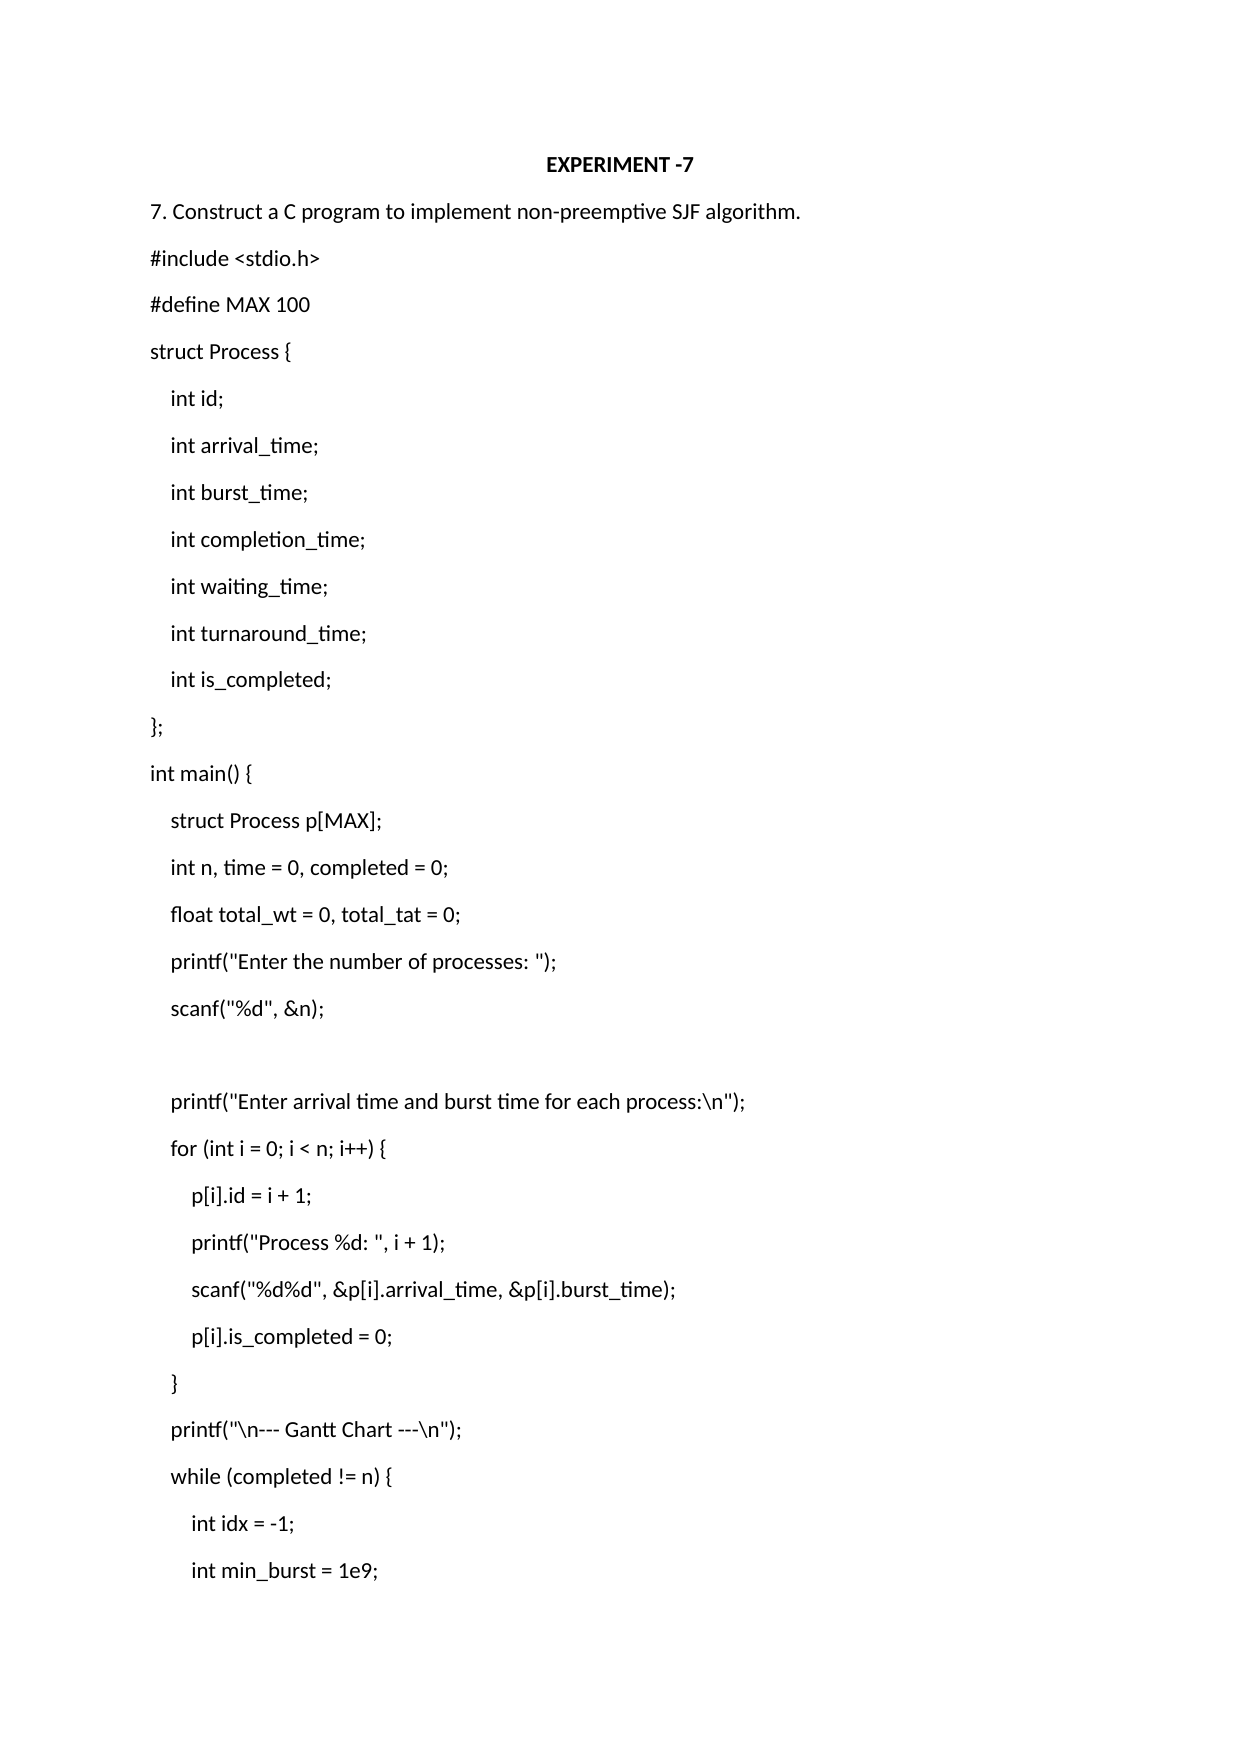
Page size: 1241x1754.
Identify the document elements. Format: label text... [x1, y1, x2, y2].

text int is_completed; [150, 666, 1090, 694]
text float total_wt = 0, total_tat = 0; [150, 900, 1090, 928]
text int burst_time; [150, 478, 1090, 506]
text int main() { [150, 759, 1090, 787]
text printf("\n--- Gantt Chart ---\n"); [150, 1416, 1090, 1444]
text struct Process p[MAX]; [150, 806, 1090, 834]
text #include <stdio.h> [150, 244, 1090, 272]
text scanf("%d", &n); [150, 994, 1090, 1022]
text int n, time = 0, completed = 0; [150, 853, 1090, 881]
text int id; [150, 384, 1090, 412]
text struct Process { [150, 337, 1090, 366]
text for (int i = 0; i < n; i++) { [150, 1134, 1090, 1162]
text #define MAX 100 [150, 291, 1090, 319]
text printf("Enter the number of processes: "); [150, 947, 1090, 975]
text while (completed != n) { [150, 1462, 1090, 1491]
text }; [150, 712, 1090, 741]
text int arrival_time; [150, 431, 1090, 459]
text scanf("%d%d", &p[i].arrival_time, &p[i].burst_time); [150, 1275, 1090, 1303]
text EXPERIMENT -7 [150, 150, 1090, 178]
text int completion_time; [150, 525, 1090, 553]
text p[i].is_completed = 0; [150, 1322, 1090, 1350]
text printf("Process %d: ", i + 1); [150, 1228, 1090, 1256]
text int waiting_time; [150, 572, 1090, 600]
text } [150, 1369, 1090, 1397]
text printf("Enter arrival time and burst time for each process:\n"); [150, 1087, 1090, 1116]
text p[i].id = i + 1; [150, 1181, 1090, 1209]
text int min_burst = 1e9; [150, 1556, 1090, 1584]
text 7. Construct a C program to implement non-preemptive SJF algorithm. [150, 197, 1090, 225]
text int idx = -1; [150, 1509, 1090, 1537]
text int turnaround_time; [150, 619, 1090, 647]
